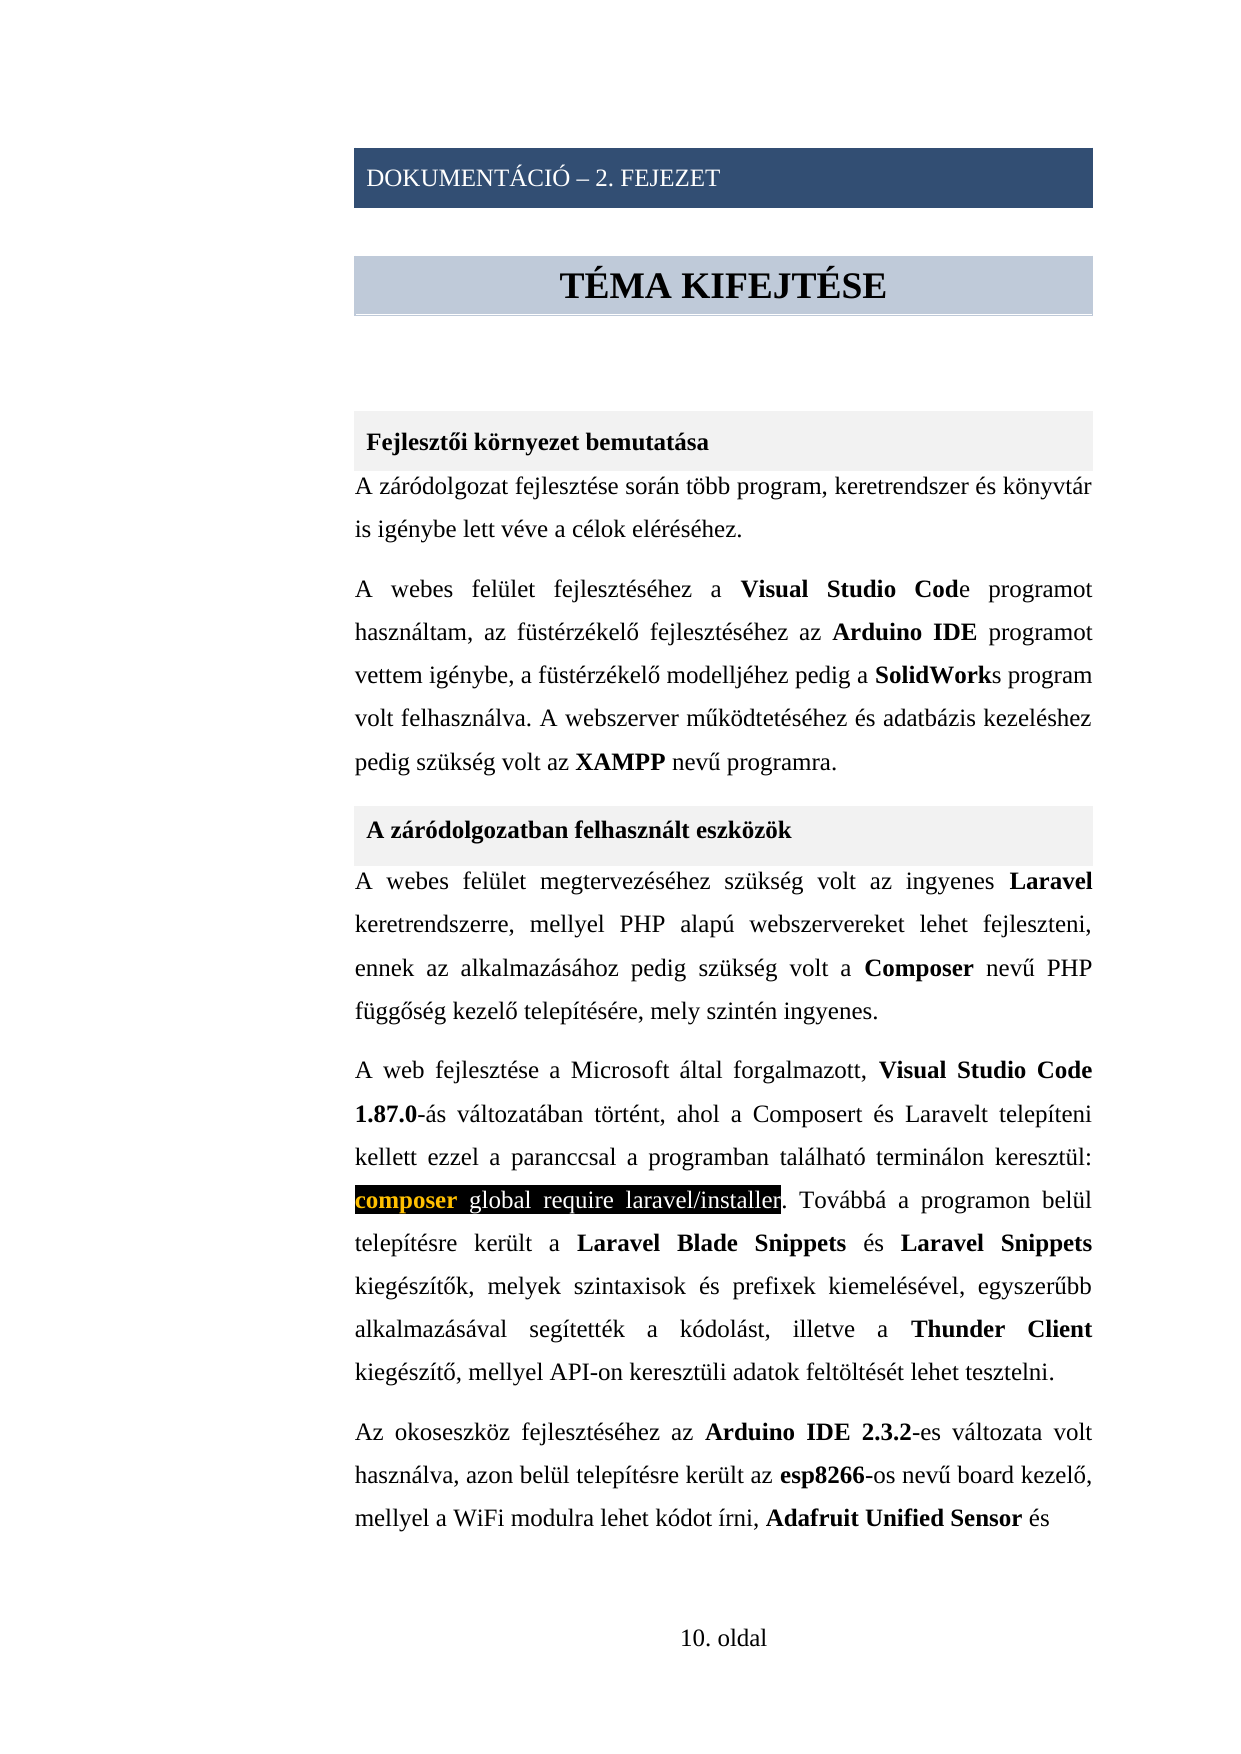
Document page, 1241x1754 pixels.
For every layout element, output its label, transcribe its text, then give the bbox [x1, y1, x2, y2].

text Az okoseszköz fejlesztéséhez az Arduino IDE 2.3.2-es változata volt használva, azon belül telepítésre került az esp8266-os nevű board kezelő, mellyel a WiFi modulra lehet kódot írni, Adafruit Unified Sensor és [354, 1417, 1092, 1532]
table_header A záródolgozatban felhasznált eszközök [356, 808, 1092, 865]
text A záródolgozat fejlesztése során több program, keretrendszer és könyvtár is igénybe lett véve a célok eléréséhez. [354, 471, 1092, 543]
table_header Fejlesztői környezet bemutatása [356, 412, 1092, 470]
table_header DOKUMENTÁCIÓ – 2. fejezet [356, 149, 1092, 207]
text A webes felület fejlesztéséhez a Visual Studio Code programot használtam, az füstérzékelő fejlesztéséhez az Arduino IDE programot vettem igénybe, a füstérzékelő modelljéhez pedig a SolidWorks program volt felhasználva. A webszerver működtetéséhez és adatbázis kezeléshez pedig szükség volt az XAMPP nevű programra. [354, 574, 1092, 775]
text A webes felület megtervezéséhez szükség volt az ingyenes Laravel keretrendszerre, mellyel PHP alapú webszervereket lehet fejleszteni, ennek az alkalmazásához pedig szükség volt a Composer nevű PHP függőség kezelő telepítésére, mely szintén ingyenes. [354, 866, 1092, 1024]
table_header Téma kifejtése [356, 257, 1092, 314]
